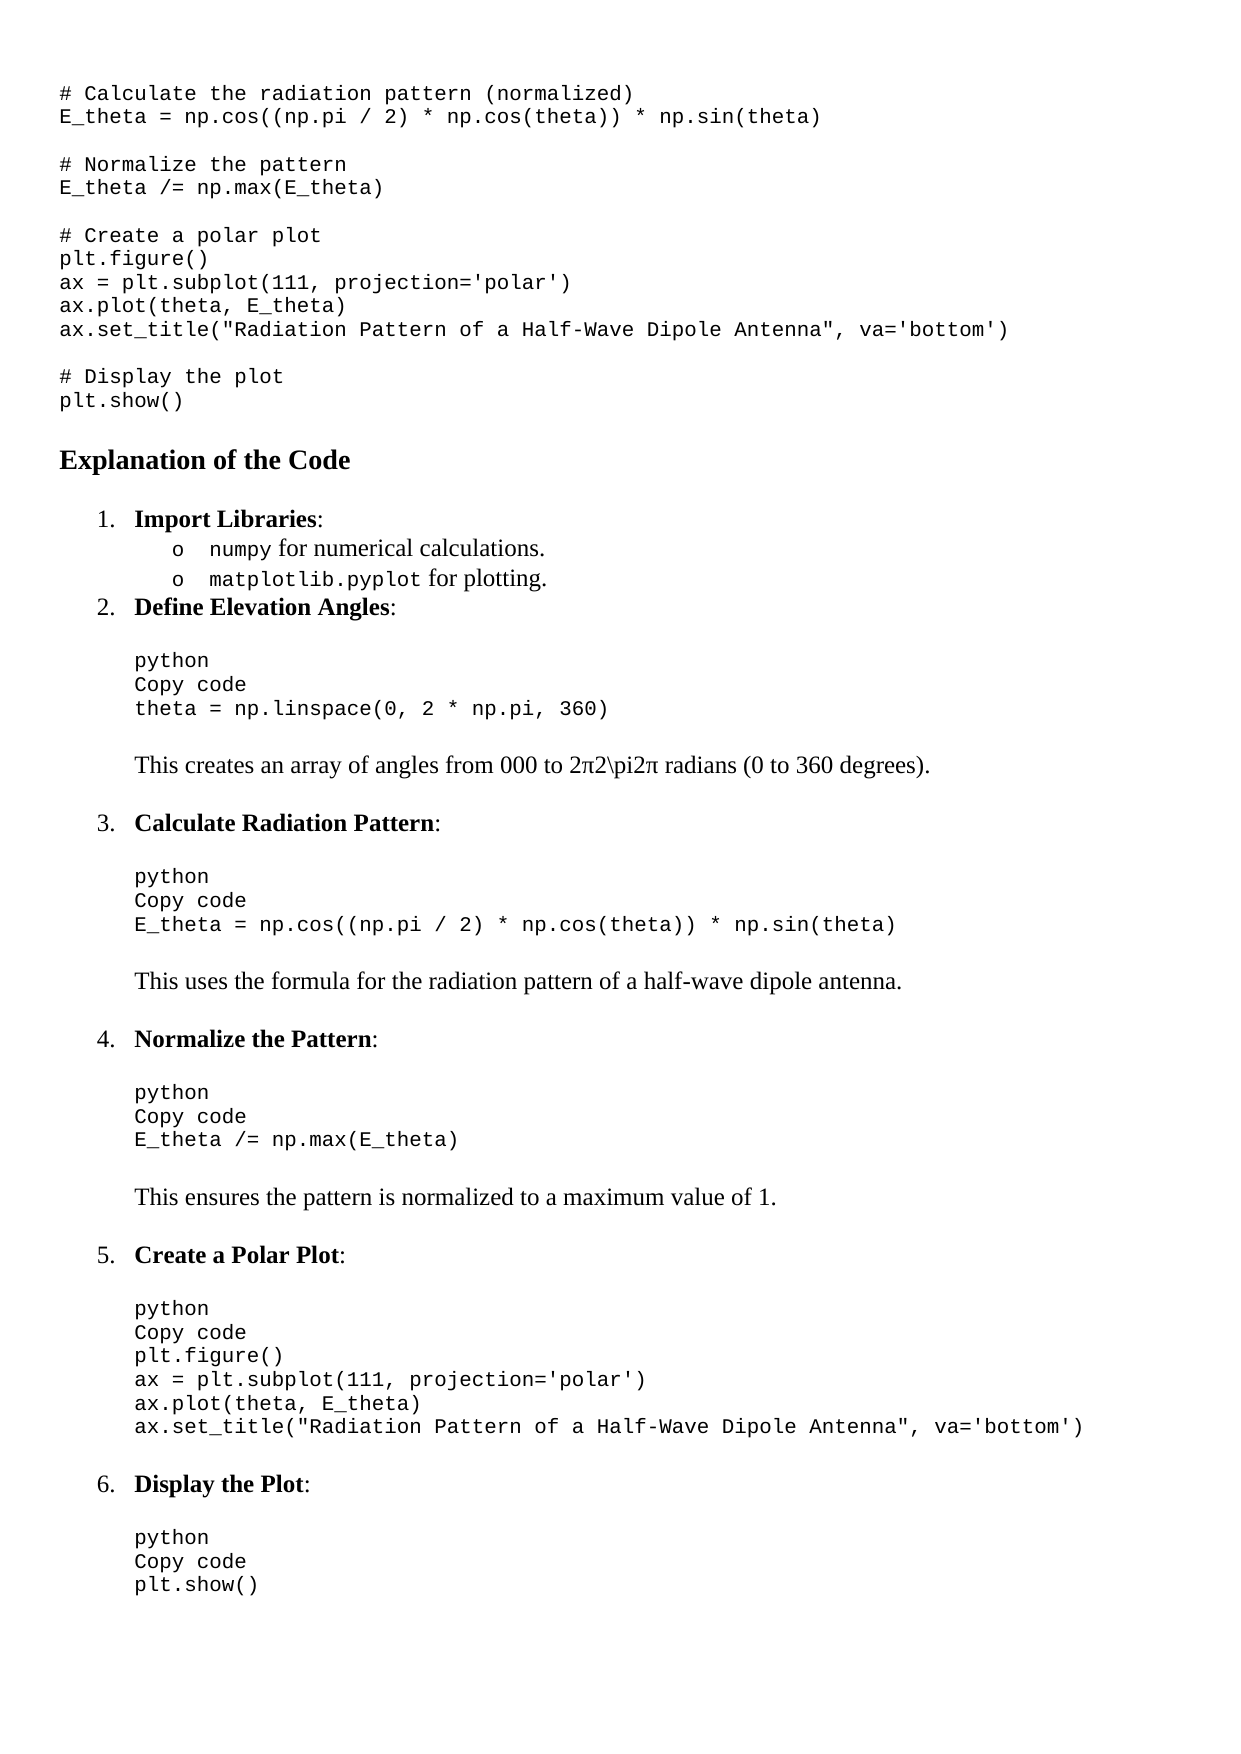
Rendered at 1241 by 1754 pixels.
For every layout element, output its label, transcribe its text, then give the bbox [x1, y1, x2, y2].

text E_theta /= np.max(E_theta) [59, 177, 1196, 201]
text ax.plot(theta, E_theta) [134, 1393, 1196, 1416]
text plt.figure() [134, 1345, 1196, 1369]
text python [134, 1298, 1196, 1322]
text This creates an array of angles from 000 to 2π2\pi2π radians (0 to 360 degrees). [134, 750, 1196, 779]
text E_theta = np.cos((np.pi / 2) * np.cos(theta)) * np.sin(theta) [134, 913, 1196, 937]
text python [134, 866, 1196, 890]
text ax = plt.subplot(111, projection='polar') [59, 272, 1196, 296]
text python [134, 650, 1196, 674]
list Normalize the Pattern: [97, 1024, 1196, 1053]
text # Display the plot [59, 366, 1196, 390]
text Copy code [134, 1106, 1196, 1129]
list Calculate Radiation Pattern: [97, 808, 1196, 837]
text python [134, 1527, 1196, 1551]
text ax.plot(theta, E_theta) [59, 296, 1196, 319]
list Display the Plot: [97, 1469, 1196, 1498]
text Copy code [134, 1551, 1196, 1574]
text ax = plt.subplot(111, projection='polar') [134, 1369, 1196, 1393]
text Copy code [134, 674, 1196, 698]
text This uses the formula for the radiation pattern of a half-wave dipole antenna. [134, 966, 1196, 995]
text # Calculate the radiation pattern (normalized) [59, 83, 1196, 106]
list Create a Polar Plot: [97, 1240, 1196, 1269]
text Copy code [134, 890, 1196, 913]
text plt.show() [134, 1574, 1196, 1598]
text python [134, 1082, 1196, 1106]
text This ensures the pattern is normalized to a maximum value of 1. [134, 1182, 1196, 1211]
text plt.show() [59, 390, 1196, 414]
list Define Elevation Angles: [97, 592, 1196, 621]
text E_theta /= np.max(E_theta) [134, 1129, 1196, 1153]
list Import Libraries: [97, 504, 1196, 533]
text Copy code [134, 1322, 1196, 1345]
text plt.figure() [59, 248, 1196, 272]
text E_theta = np.cos((np.pi / 2) * np.cos(theta)) * np.sin(theta) [59, 106, 1196, 130]
text Explanation of the Code [59, 443, 1196, 475]
list matplotlib.pyplot for plotting. [172, 563, 1196, 592]
text ax.set_title("Radiation Pattern of a Half-Wave Dipole Antenna", va='bottom') [59, 319, 1196, 343]
text # Normalize the pattern [59, 154, 1196, 177]
text # Create a polar plot [59, 224, 1196, 248]
text theta = np.linspace(0, 2 * np.pi, 360) [134, 698, 1196, 721]
text ax.set_title("Radiation Pattern of a Half-Wave Dipole Antenna", va='bottom') [134, 1416, 1196, 1440]
list numpy for numerical calculations. [172, 533, 1196, 563]
